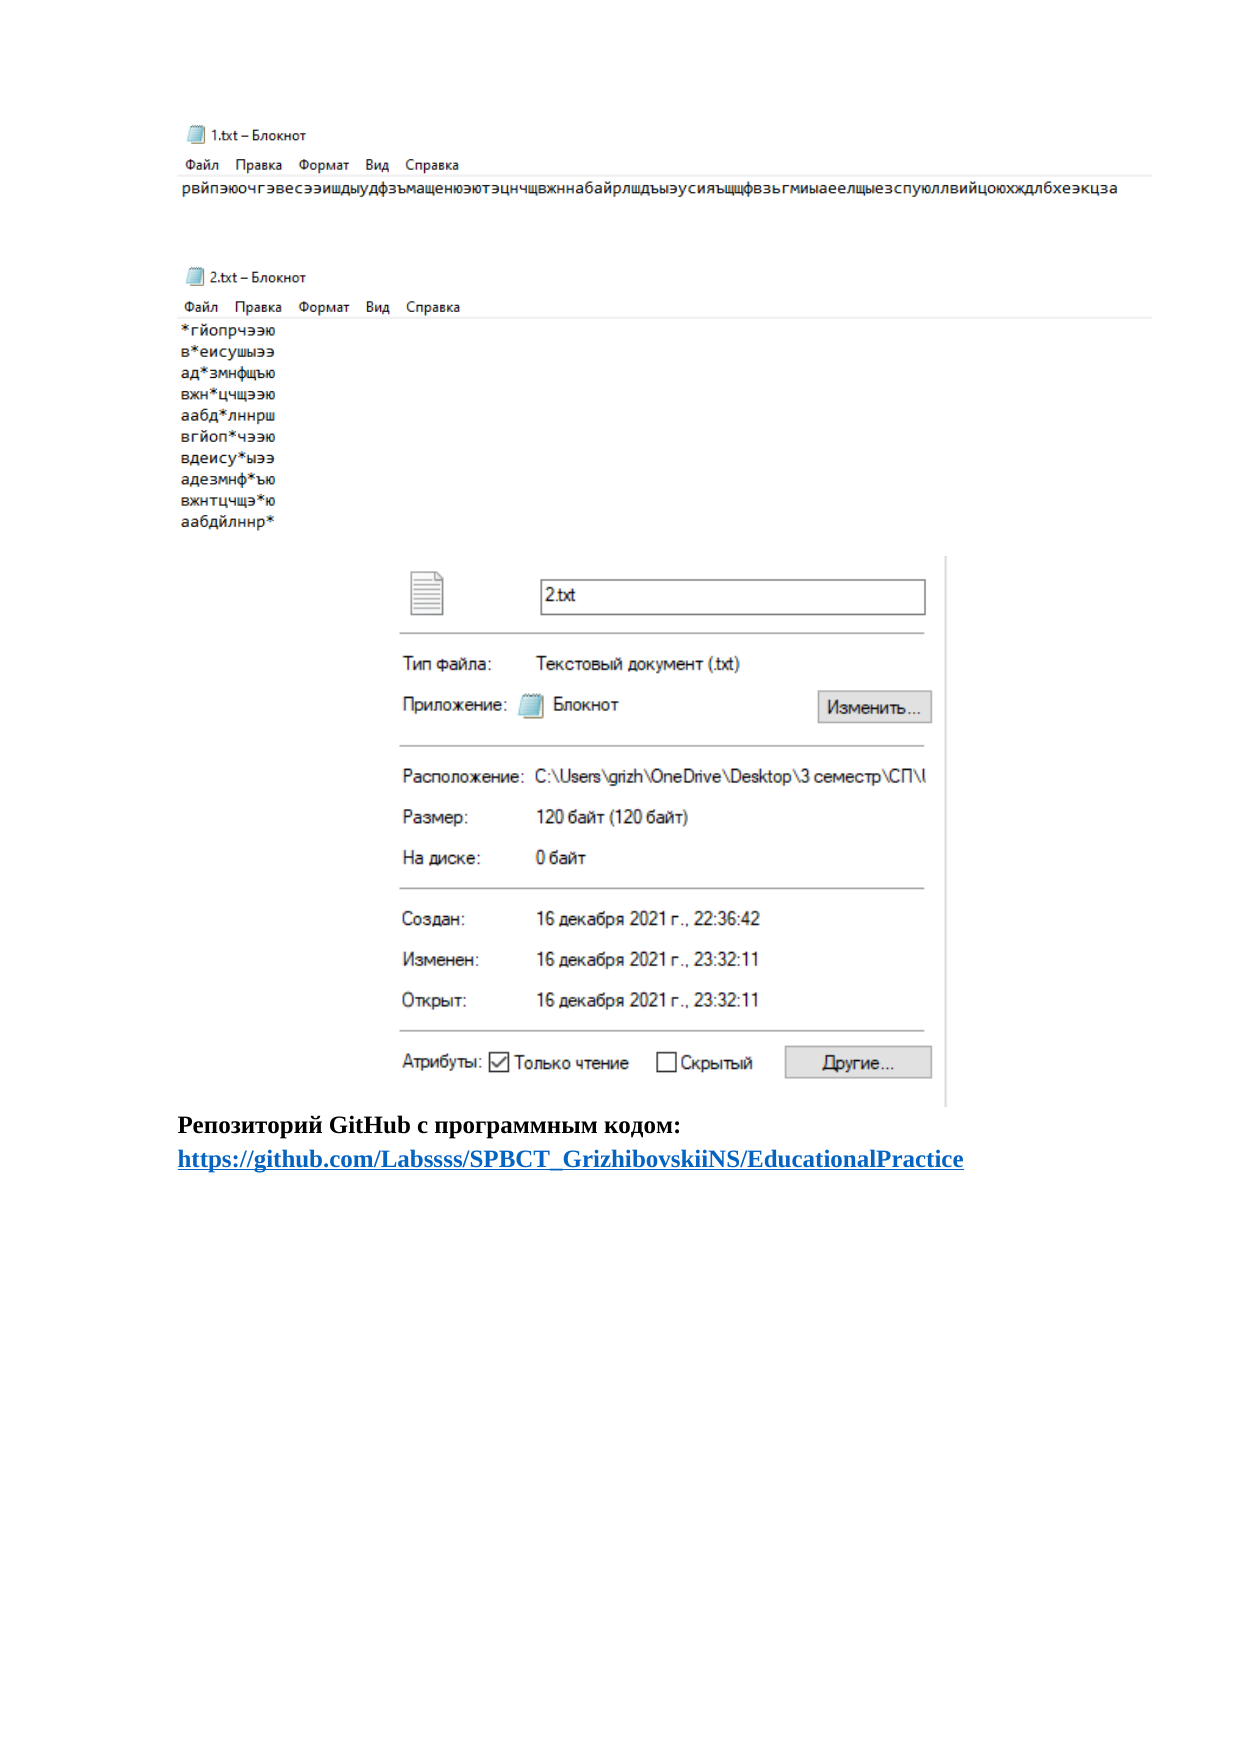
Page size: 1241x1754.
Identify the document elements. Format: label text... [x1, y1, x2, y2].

picture [177, 118, 1152, 224]
picture [381, 556, 948, 1107]
text Репозиторий GitHub с программным кодом: https://github.com/Labssss/SPBCT_GrizhibovskiiNS/EducationalPractice [177, 1111, 1152, 1203]
picture [177, 260, 1152, 553]
